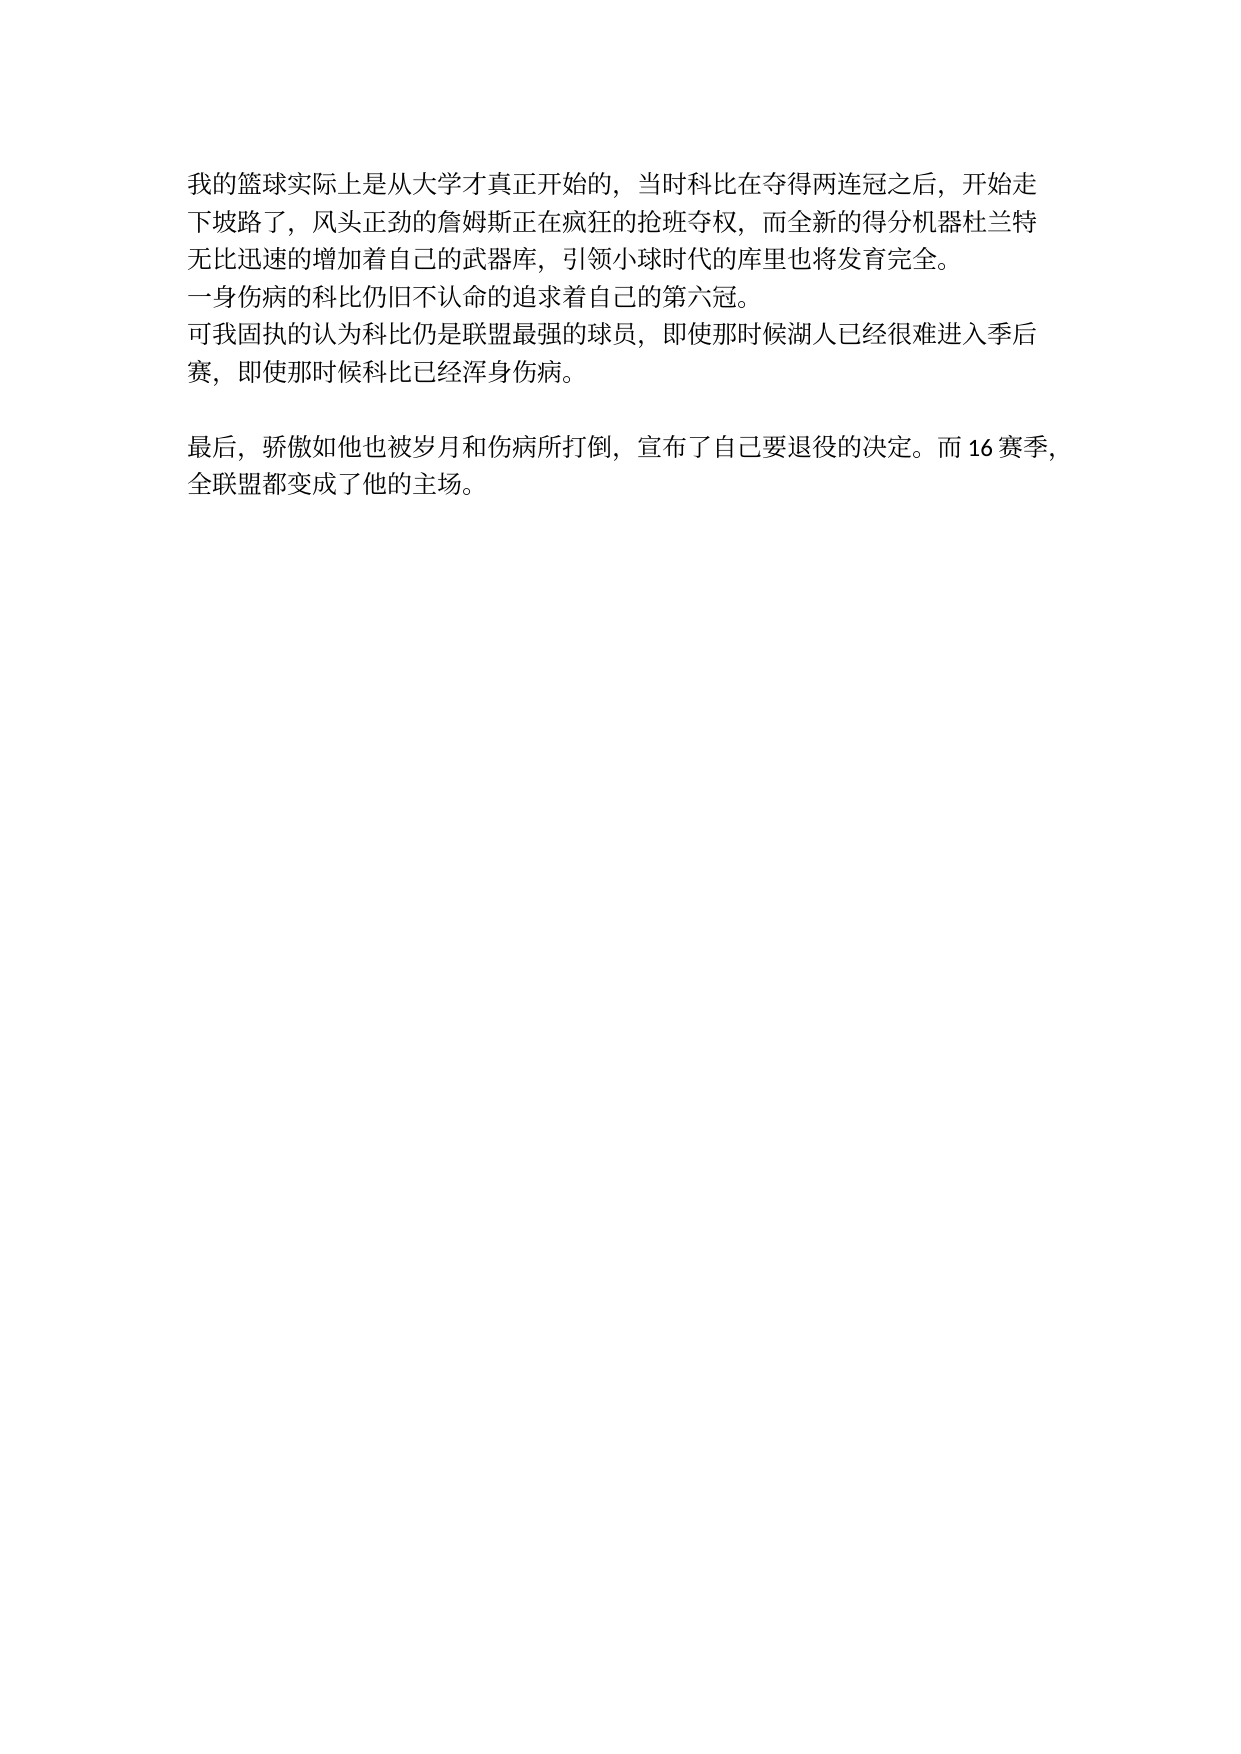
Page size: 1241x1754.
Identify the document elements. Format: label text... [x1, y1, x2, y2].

text 我的篮球实际上是从大学才真正开始的，当时科比在夺得两连冠之后，开始走下坡路了，风头正劲的詹姆斯正在疯狂的抢班夺权，而全新的得分机器杜兰特无比迅速的增加着自己的武器库，引领小球时代的库里也将发育完全。 [187, 164, 1053, 277]
text 最后，骄傲如他也被岁月和伤病所打倒，宣布了自己要退役的决定。而16赛季，全联盟都变成了他的主场。 [187, 427, 1053, 502]
text 一身伤病的科比仍旧不认命的追求着自己的第六冠。 [187, 277, 1053, 314]
text 可我固执的认为科比仍是联盟最强的球员，即使那时候湖人已经很难进入季后赛，即使那时候科比已经浑身伤病。 [187, 314, 1053, 389]
